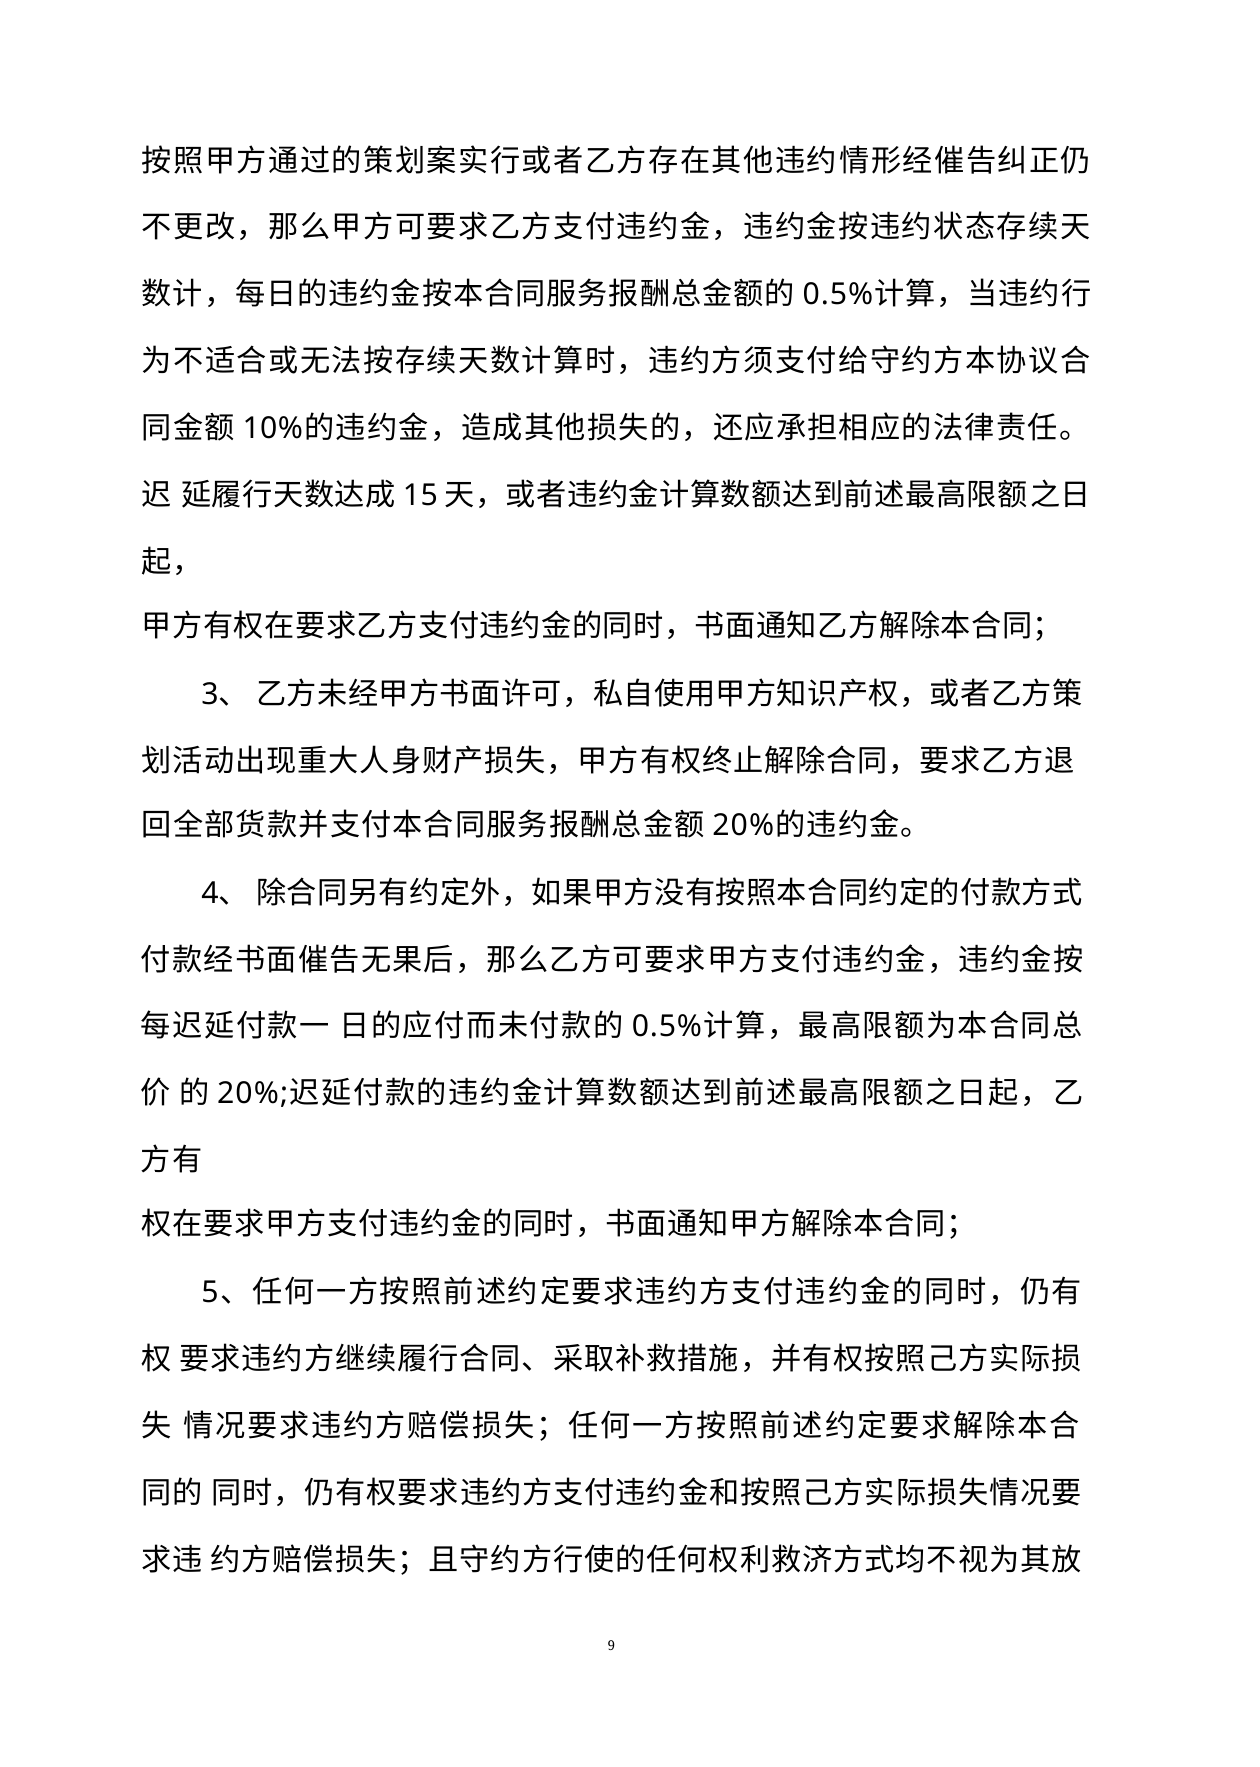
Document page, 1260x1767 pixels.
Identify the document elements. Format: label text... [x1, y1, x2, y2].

text 甲方有权在要求乙方支付违约金的同时，书面通知乙方解除本合同； [142, 604, 1091, 644]
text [142, 1267, 1082, 1579]
text 按照甲方通过的策划案实行或者乙方存在其他违约情形经催告纠正仍 不更改，那么甲方可要求乙方支付违约金，违约金按违约状态存续天 数计，每日的违约金按本合同服务报酬总金额的0.5%计算，当违约行 为不适合或无法按存续天数计算时，违约方须支付给守约方本协议合 同金额10%的违约金，造成其他损失的，还应承担相应的法律责任。迟 延履行天数达成15天，或者违约金计算数额达到前述最高限额之日起， [142, 136, 1091, 581]
text 4、 除合同另有约定外，如果甲方没有按照本合同约定的付款方式 付款经书面催告无果后，那么乙方可要求甲方支付违约金，违约金按 每迟延付款一 日的应付而未付款的0.5%计算，最高限额为本合同总价 的20%;迟延付款的违约金计算数额达到前述最高限额之日起，乙方有 [141, 868, 1083, 1179]
text 3、 乙方未经甲方书面许可，私自使用甲方知识产权，或者乙方策 划活动出现重大人身财产损失，甲方有权终止解除合同，要求乙方退 [142, 669, 1082, 780]
text 回全部货款并支付本合同服务报酬总金额20%的违约金。 [142, 803, 1091, 843]
text 权在要求甲方支付违约金的同时，书面通知甲方解除本合同； [142, 1203, 1091, 1243]
